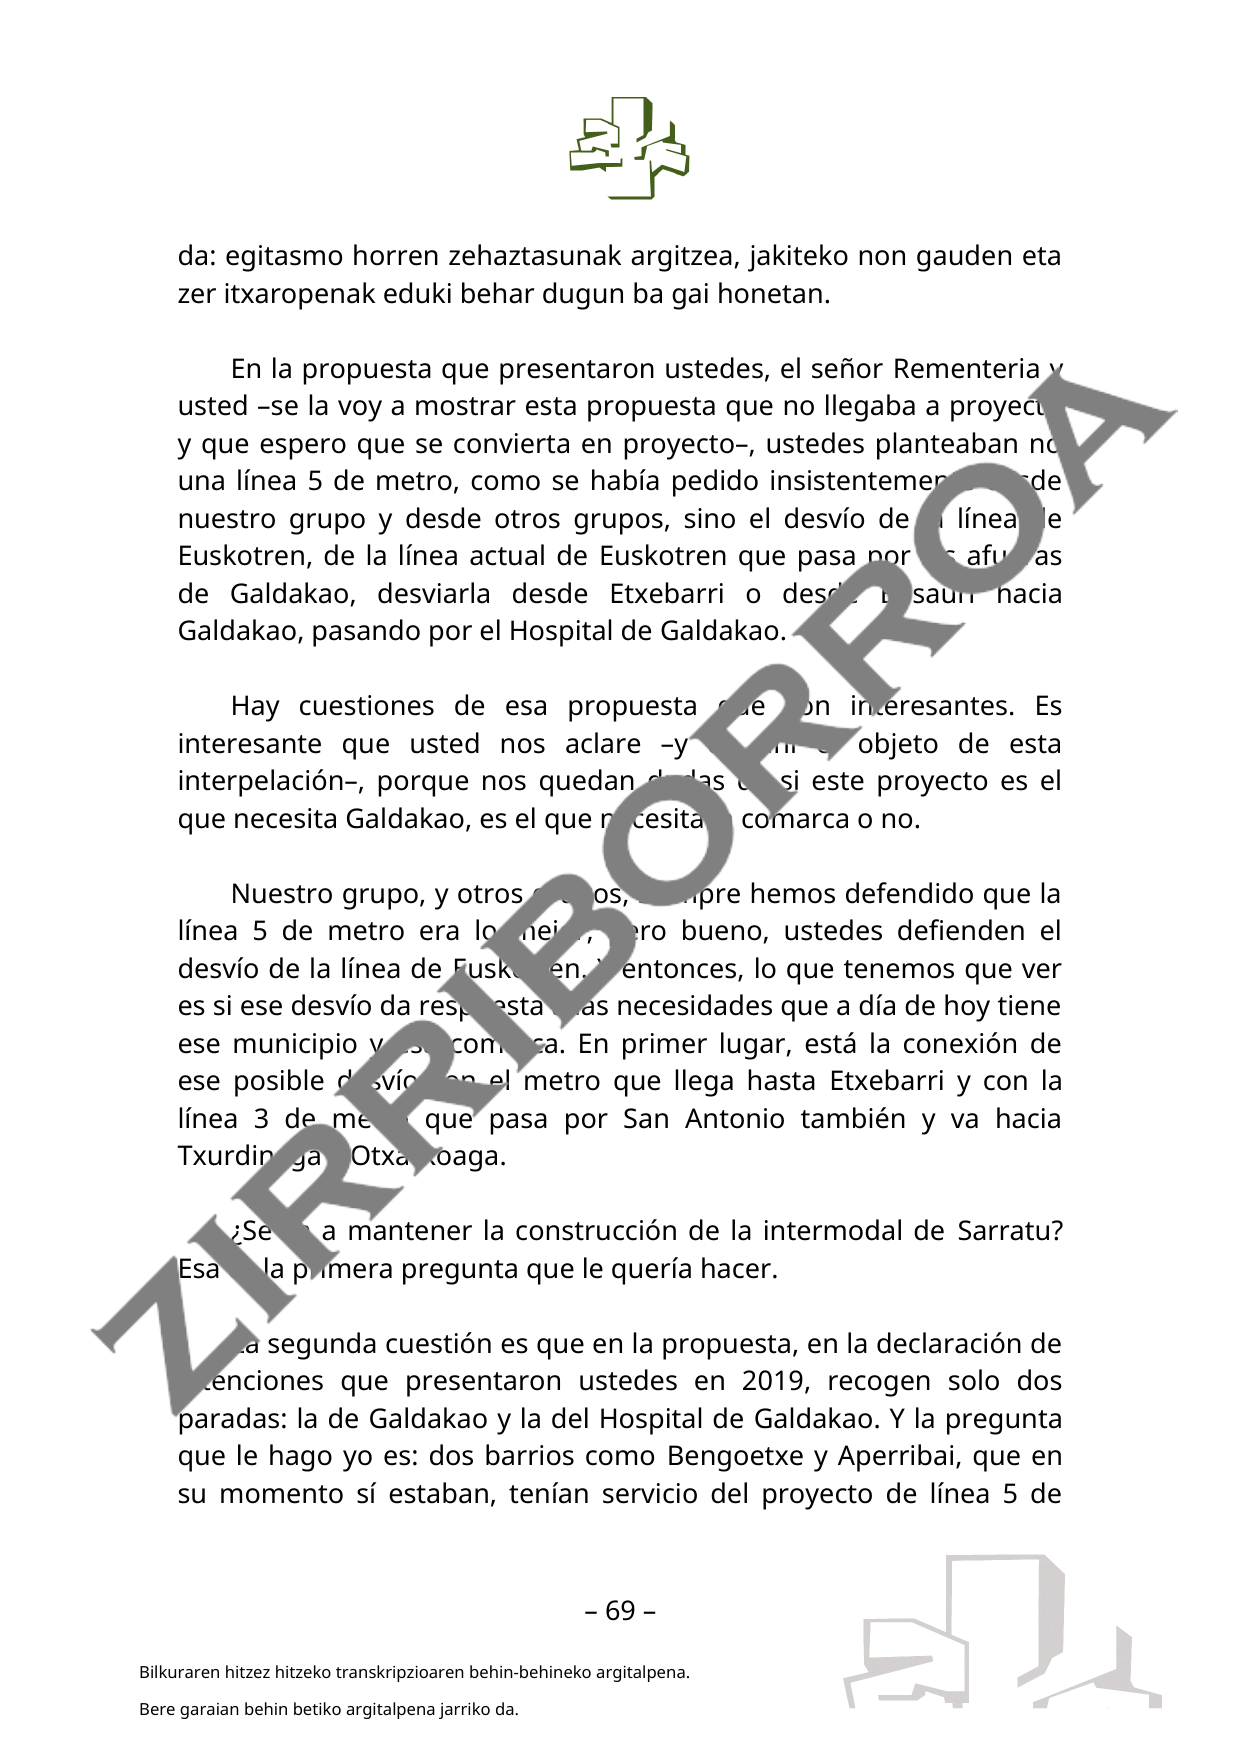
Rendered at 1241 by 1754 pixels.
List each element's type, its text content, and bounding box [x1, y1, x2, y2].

picture [540, 74, 718, 223]
picture [797, 1491, 1169, 1710]
text Nuestro grupo, y otros grupos, siempre hemos defendido que la línea 5 de metro era lo mejor, pero bueno, ustedes defienden el desvío de la línea de Euskotren. Y entonces, lo que tenemos que ver es si ese desvío da respuesta a las necesidades que a día de hoy tiene ese municipio y esa comarca. En primer lugar, está la conexión de ese posible desvío con el metro que llega hasta Etxebarri y con la línea 3 de metro que pasa por San Antonio también y va hacia Txurdinaga y Otxarkoaga. [177, 874, 1063, 1174]
text Hay cuestiones de esa propuesta que son interesantes. Es interesante que usted nos aclare –y de ahí el objeto de esta interpelación–, porque nos quedan dudas de si este proyecto es el que necesita Galdakao, es el que necesita la comarca o no. [177, 686, 1063, 836]
text En la propuesta que presentaron ustedes, el señor Rementeria y usted –se la voy a mostrar esta propuesta que no llegaba a proyecto y que espero que se convierta en proyecto–, ustedes planteaban no una línea 5 de metro, como se había pedido insistentemente desde nuestro grupo y desde otros grupos, sino el desvío de la línea de Euskotren, de la línea actual de Euskotren que pasa por las afueras de Galdakao, desviarla desde Etxebarri o desde Basauri hacia Galdakao, pasando por el Hospital de Galdakao. [177, 349, 1063, 649]
text ¿Se va a mantener la construcción de la intermodal de Sarratu? Esa es la primera pregunta que le quería hacer. [177, 1211, 1063, 1286]
